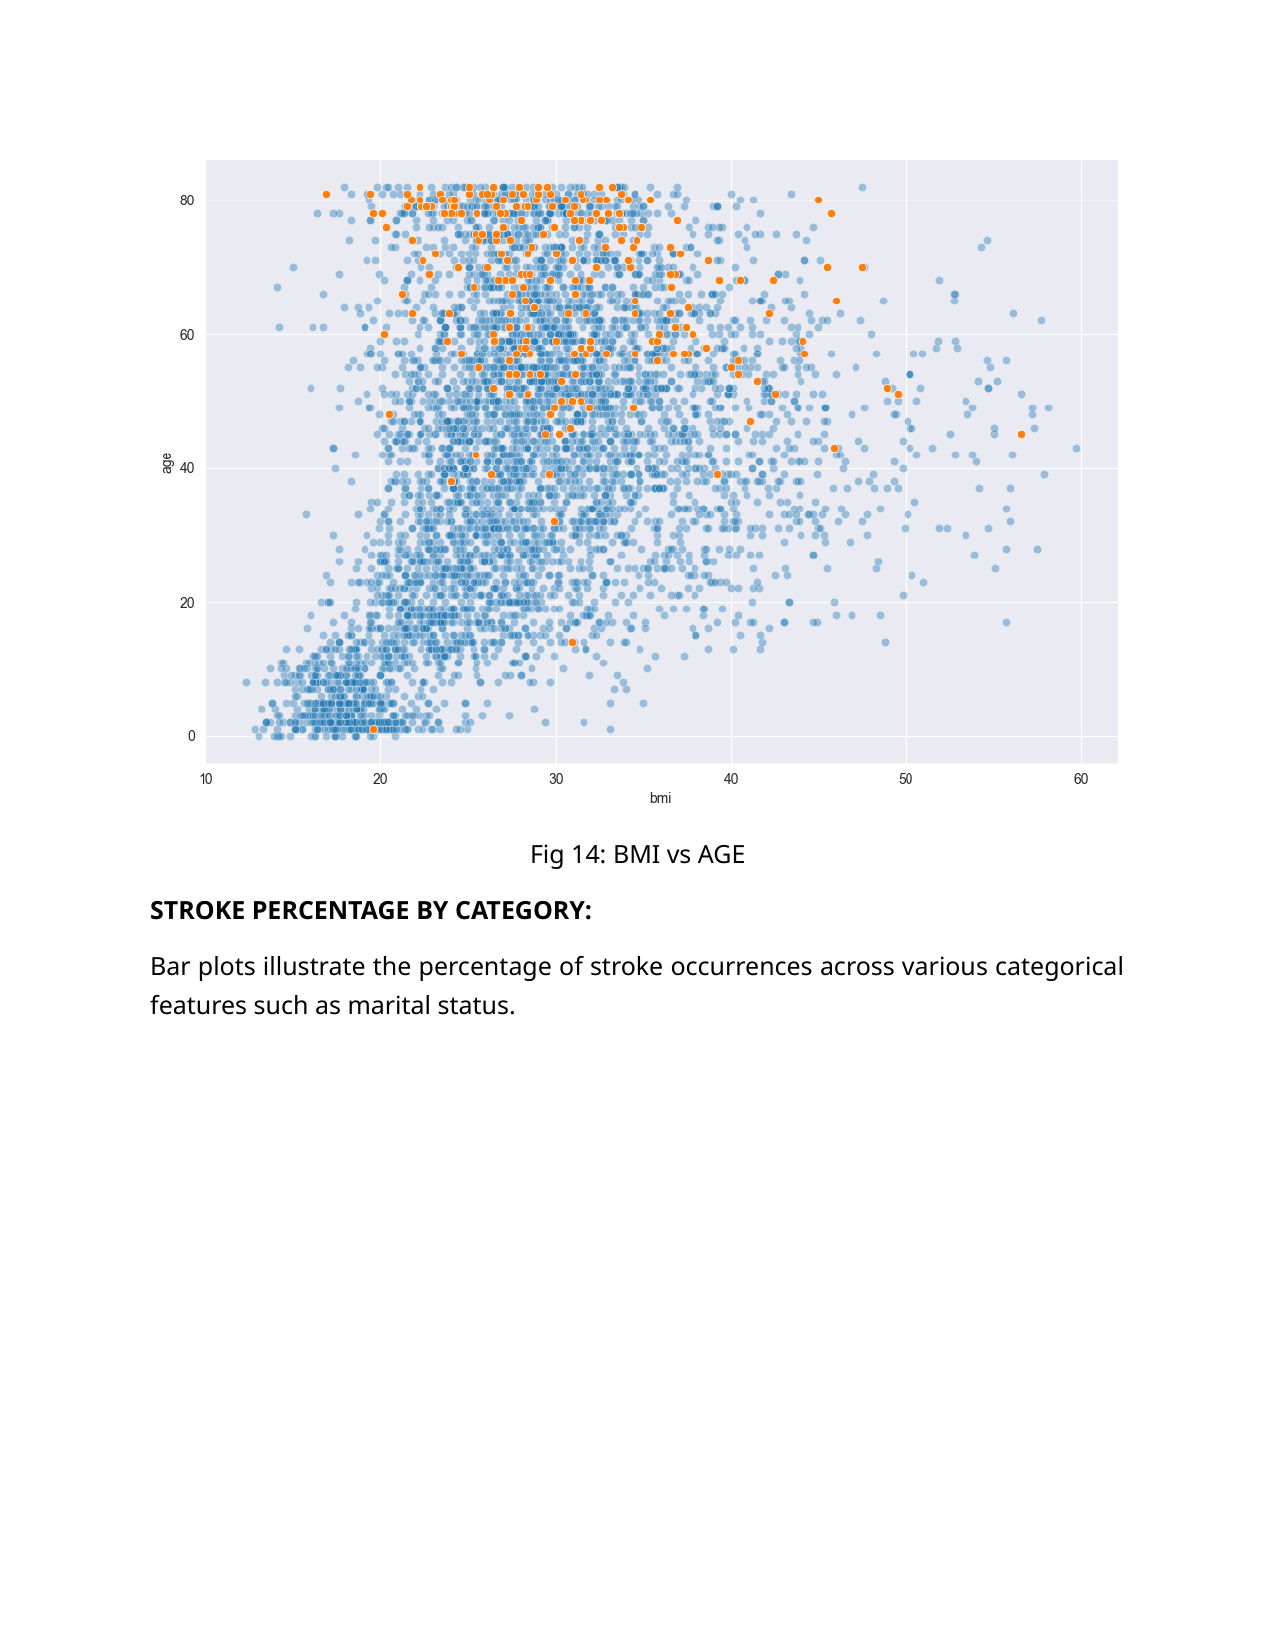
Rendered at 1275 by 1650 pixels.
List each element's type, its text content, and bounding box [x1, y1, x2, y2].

text Fig 14: BMI vs AGE [150, 837, 1125, 871]
text STROKE PERCENTAGE BY CATEGORY: [150, 893, 1125, 927]
picture [150, 150, 1125, 815]
text Bar plots illustrate the percentage of stroke occurrences across various categorical features such as marital status. [150, 948, 1125, 1022]
